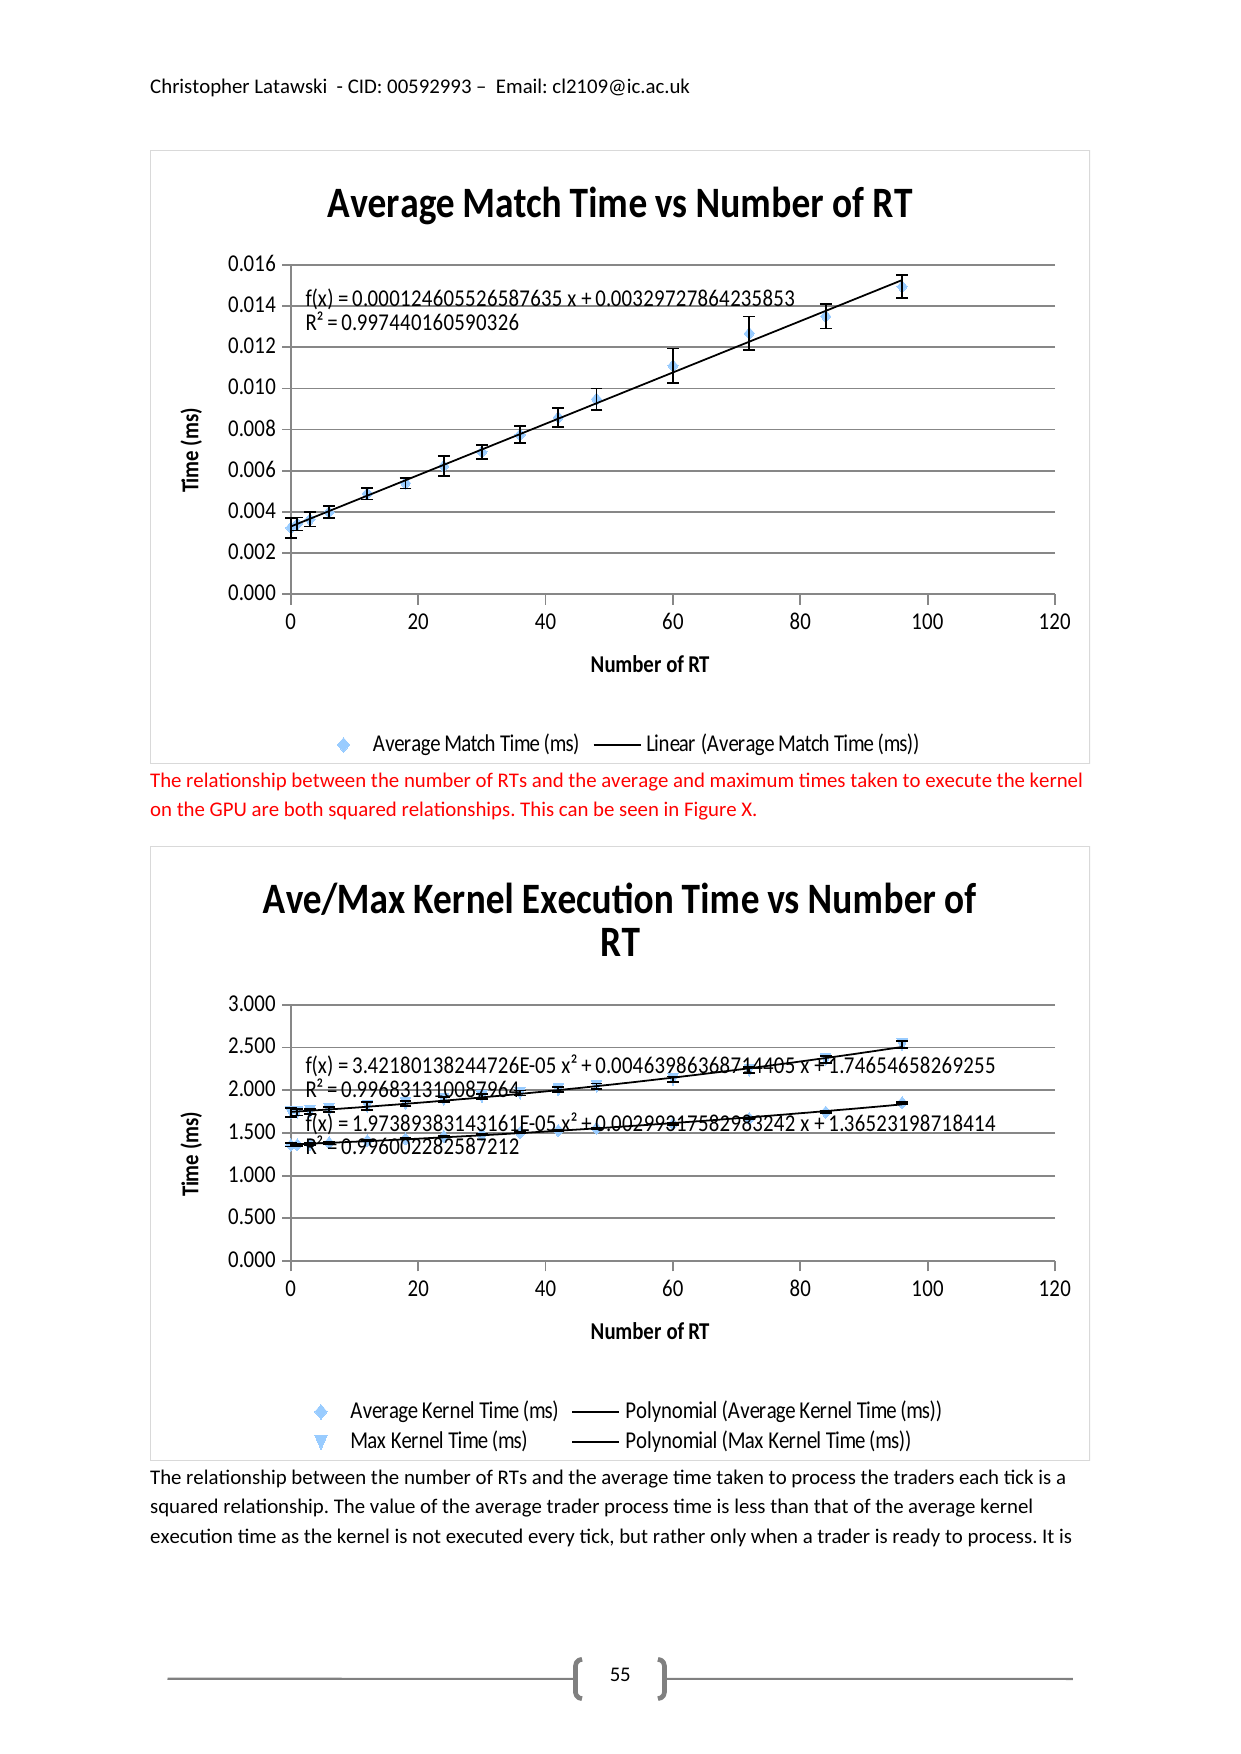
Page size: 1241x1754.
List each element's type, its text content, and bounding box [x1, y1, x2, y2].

text The relationship between the number of RTs and the average and maximum times taken to execute the kernel on the GPU are both squared relationships. This can be seen in Figure X. [150, 764, 1090, 822]
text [150, 1461, 1090, 1548]
